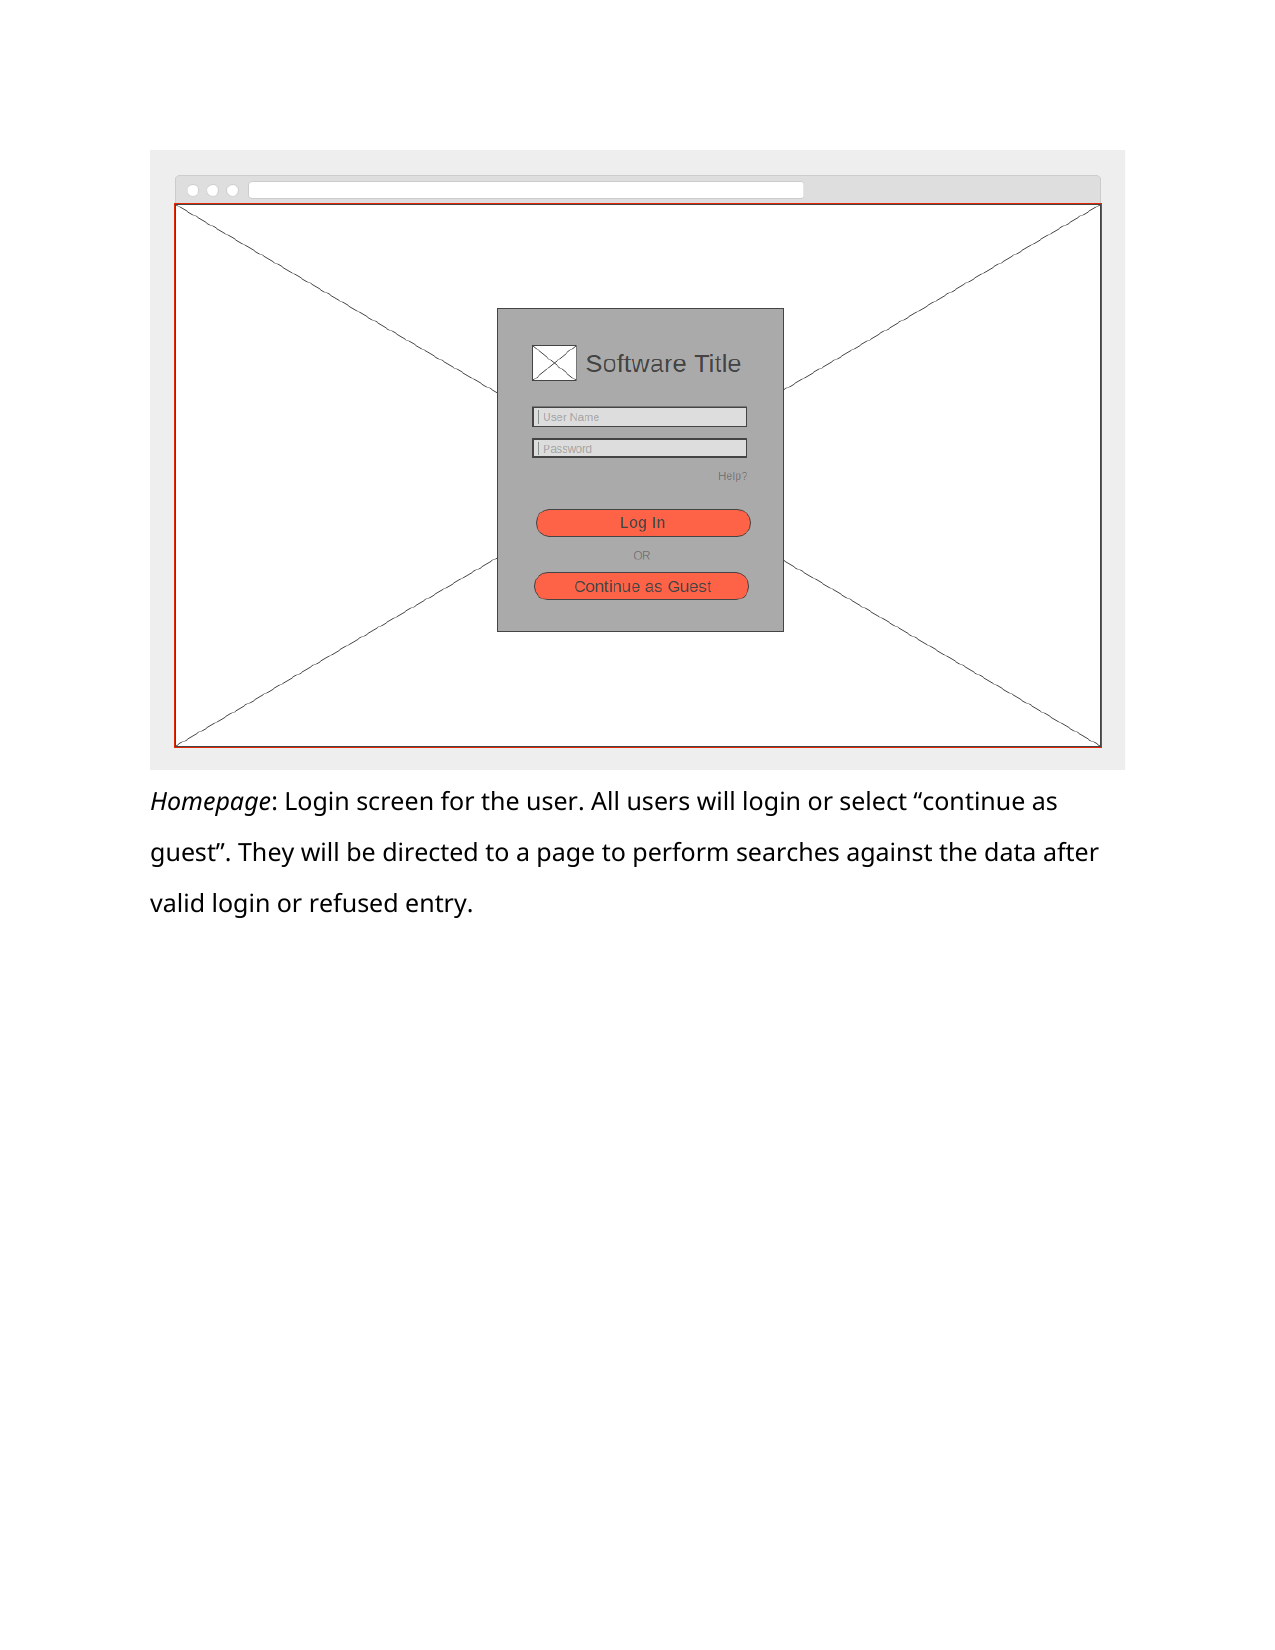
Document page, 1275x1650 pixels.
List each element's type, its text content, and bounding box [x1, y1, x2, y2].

text Homepage: Login screen for the user. All users will login or select “continue as guest”. They will be directed to a page to perform searches against the data after valid login or refused entry. [150, 783, 1125, 919]
picture [150, 150, 1125, 770]
